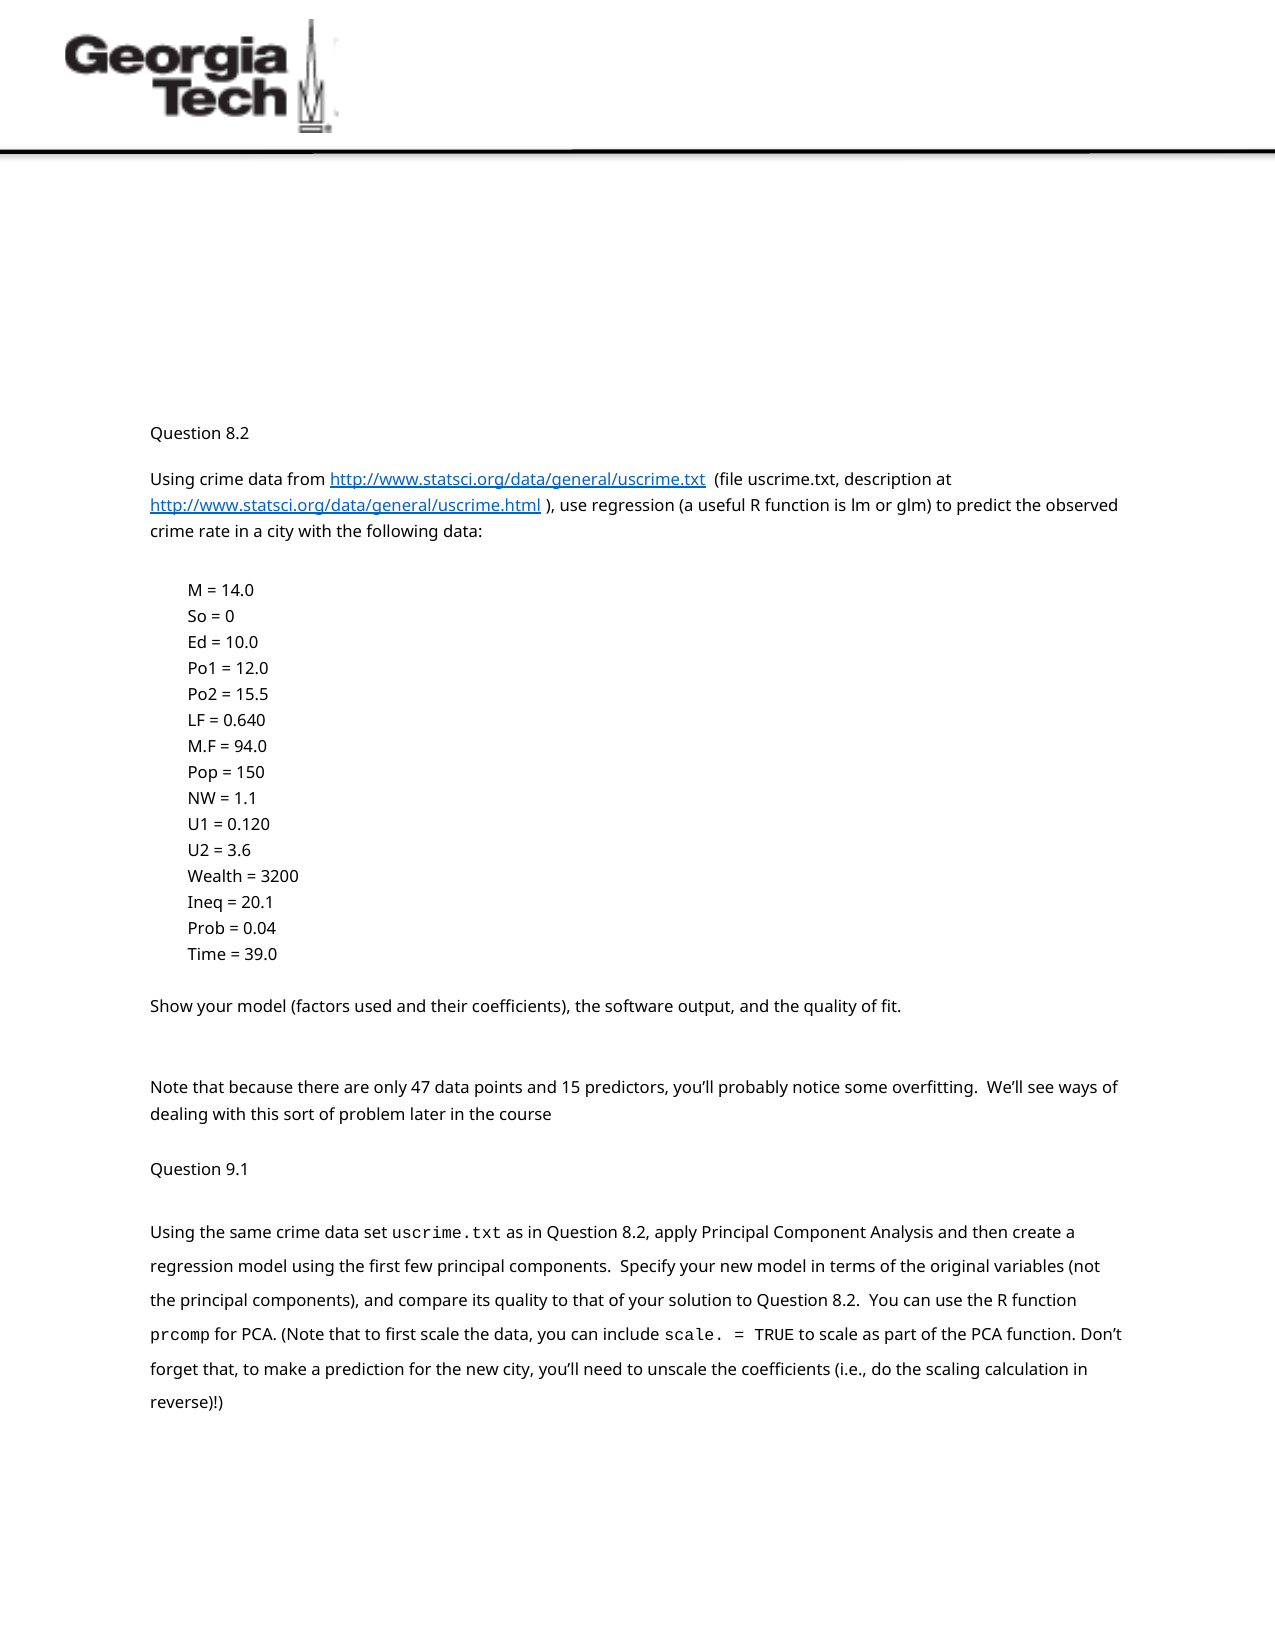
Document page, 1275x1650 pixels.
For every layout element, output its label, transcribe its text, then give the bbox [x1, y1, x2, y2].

subtitle Show your model (factors used and their coefficients), the software output, and the quality of fit. [150, 995, 1125, 1018]
text U1 = 0.120 [150, 813, 1125, 835]
text Po1 = 12.0 [150, 656, 1125, 679]
picture [65, 19, 339, 133]
subtitle Using crime data from http://www.statsci.org/data/general/uscrime.txt (file uscrime.txt, description at http://www.statsci.org/data/general/uscrime.html ), use regression (a useful R function is lm or glm) to predict the observed crime rate in a city with the following data: [150, 467, 1125, 574]
subtitle M.F = 94.0 [187, 734, 1125, 757]
text Question 8.2 [150, 422, 1125, 444]
text Note that because there are only 47 data points and 15 predictors, you’ll probably notice some overfitting. We’ll see ways of dealing with this sort of problem later in the course [150, 1076, 1125, 1125]
subtitle M = 14.0 [187, 578, 1125, 601]
text Prob = 0.04 [150, 917, 1125, 939]
subtitle Ineq = 20.1 [187, 891, 1125, 913]
subtitle Ed = 10.0 [187, 630, 1125, 653]
text Wealth = 3200 [150, 865, 1125, 887]
subtitle Time = 39.0 [187, 943, 1125, 966]
text LF = 0.640 [150, 708, 1125, 731]
text Pop = 150 [150, 761, 1125, 783]
text Question 9.1 [150, 1157, 1125, 1180]
text So = 0 [150, 604, 1125, 627]
subtitle U2 = 3.6 [187, 839, 1125, 861]
subtitle Po2 = 15.5 [187, 682, 1125, 705]
text Using the same crime data set uscrime.txt as in Question 8.2, apply Principal Component Analysis and then create a regression model using the first few principal components. Specify your new model in terms of the original variables (not the principal components), and compare its quality to that of your solution to Question 8.2. You can use the R function prcomp for PCA. (Note that to first scale the data, you can include scale. = TRUE to scale as part of the PCA function. Don’t forget that, to make a prediction for the new city, you’ll need to unscale the coefficients (i.e., do the scaling calculation in reverse)!) [150, 1221, 1125, 1414]
subtitle NW = 1.1 [187, 787, 1125, 809]
